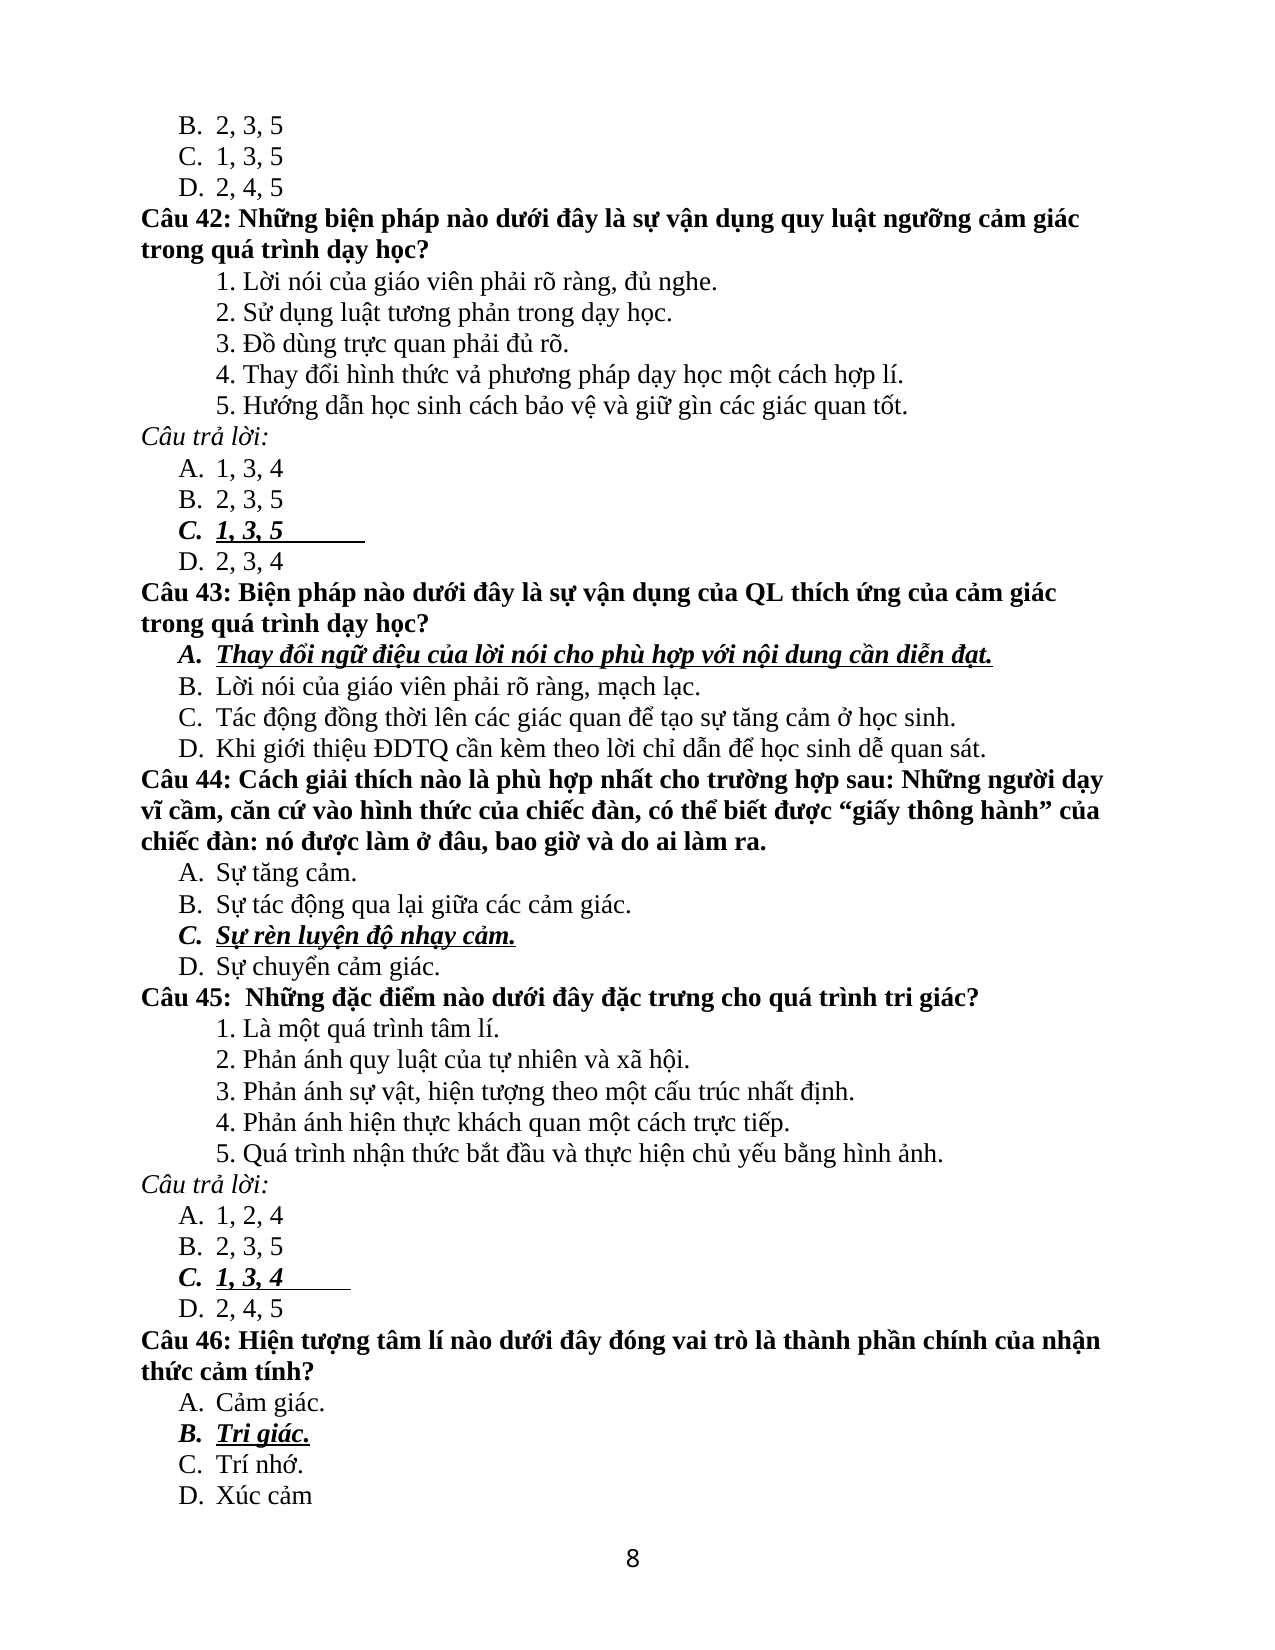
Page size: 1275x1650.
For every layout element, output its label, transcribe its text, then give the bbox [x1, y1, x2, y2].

text 4. Thay đổi hình thức vả phương pháp dạy học một cách hợp lí. [141, 358, 1125, 389]
list 1, 3, 5 [178, 514, 1125, 545]
text Câu 42: Những biện pháp nào dưới đây là sự vận dụng quy luật ngưỡng cảm giác trong quá trình dạy học? [141, 202, 1125, 265]
text Câu trả lời: [141, 1168, 1125, 1199]
list Xúc cảm [178, 1479, 1125, 1511]
text Câu 44: Cách giải thích nào là phù hợp nhất cho trường hợp sau: Những người dạy vĩ cầm, căn cứ vào hình thức của chiếc đàn, có thể biết được “giấy thông hành” của chiếc đàn: nó được làm ở đâu, bao giờ và do ai làm ra. [141, 763, 1125, 857]
list Sự tác động qua lại giữa các cảm giác. [178, 888, 1125, 919]
list 1, 3, 4 [178, 1261, 1125, 1293]
list 2, 3, 5 [178, 483, 1125, 514]
text 3. Đồ dùng trực quan phải đủ rõ. [141, 327, 1125, 358]
list Thay đổi ngữ điệu của lời nói cho phù hợp với nội dung cần diễn đạt. [178, 638, 1125, 670]
text Câu 43: Biện pháp nào dưới đây là sự vận dụng của QL thích ứng của cảm giác trong quá trình dạy học? [141, 576, 1125, 638]
list 2, 4, 5 [178, 1293, 1125, 1324]
list Tri giác. [178, 1417, 1125, 1448]
list 2, 3, 4 [178, 545, 1125, 576]
list Tác động đồng thời lên các giác quan để tạo sự tăng cảm ở học sinh. [178, 701, 1125, 732]
text 2. Sử dụng luật tương phản trong dạy học. [141, 296, 1125, 327]
list 1, 3, 5 [178, 140, 1125, 171]
list Khi giới thiệu ĐDTQ cần kèm theo lời chỉ dẫn để học sinh dễ quan sát. [178, 732, 1125, 763]
text 1. Lời nói của giáo viên phải rõ ràng, đủ nghe. [141, 265, 1125, 296]
list 2, 3, 5 [178, 109, 1125, 140]
text Câu trả lời: [141, 421, 1125, 452]
list Sự rèn luyện độ nhạy cảm. [178, 919, 1125, 950]
list Lời nói của giáo viên phải rõ ràng, mạch lạc. [178, 670, 1125, 701]
text Câu 46: Hiện tượng tâm lí nào dưới đây đóng vai trò là thành phần chính của nhận thức cảm tính? [141, 1324, 1125, 1386]
list Sự tăng cảm. [178, 857, 1125, 888]
text 3. Phản ánh sự vật, hiện tượng theo một cấu trúc nhất định. [141, 1074, 1125, 1106]
text Câu 45: Những đặc điểm nào dưới đây đặc trưng cho quá trình tri giác? [141, 981, 1125, 1012]
text 4. Phản ánh hiện thực khách quan một cách trực tiếp. [141, 1106, 1125, 1137]
text 5. Quá trình nhận thức bắt đầu và thực hiện chủ yếu bằng hình ảnh. [141, 1137, 1125, 1168]
text 2. Phản ánh quy luật của tự nhiên và xã hội. [141, 1043, 1125, 1074]
list Sự chuyển cảm giác. [178, 950, 1125, 981]
text 1. Là một quá trình tâm lí. [141, 1012, 1125, 1043]
list 2, 3, 5 [178, 1230, 1125, 1261]
list 1, 2, 4 [178, 1199, 1125, 1230]
list Trí nhớ. [178, 1448, 1125, 1479]
list Cảm giác. [178, 1386, 1125, 1417]
list 1, 3, 4 [178, 452, 1125, 483]
text 5. Hướng dẫn học sinh cách bảo vệ và giữ gìn các giác quan tốt. [141, 389, 1125, 421]
list 2, 4, 5 [178, 171, 1125, 202]
